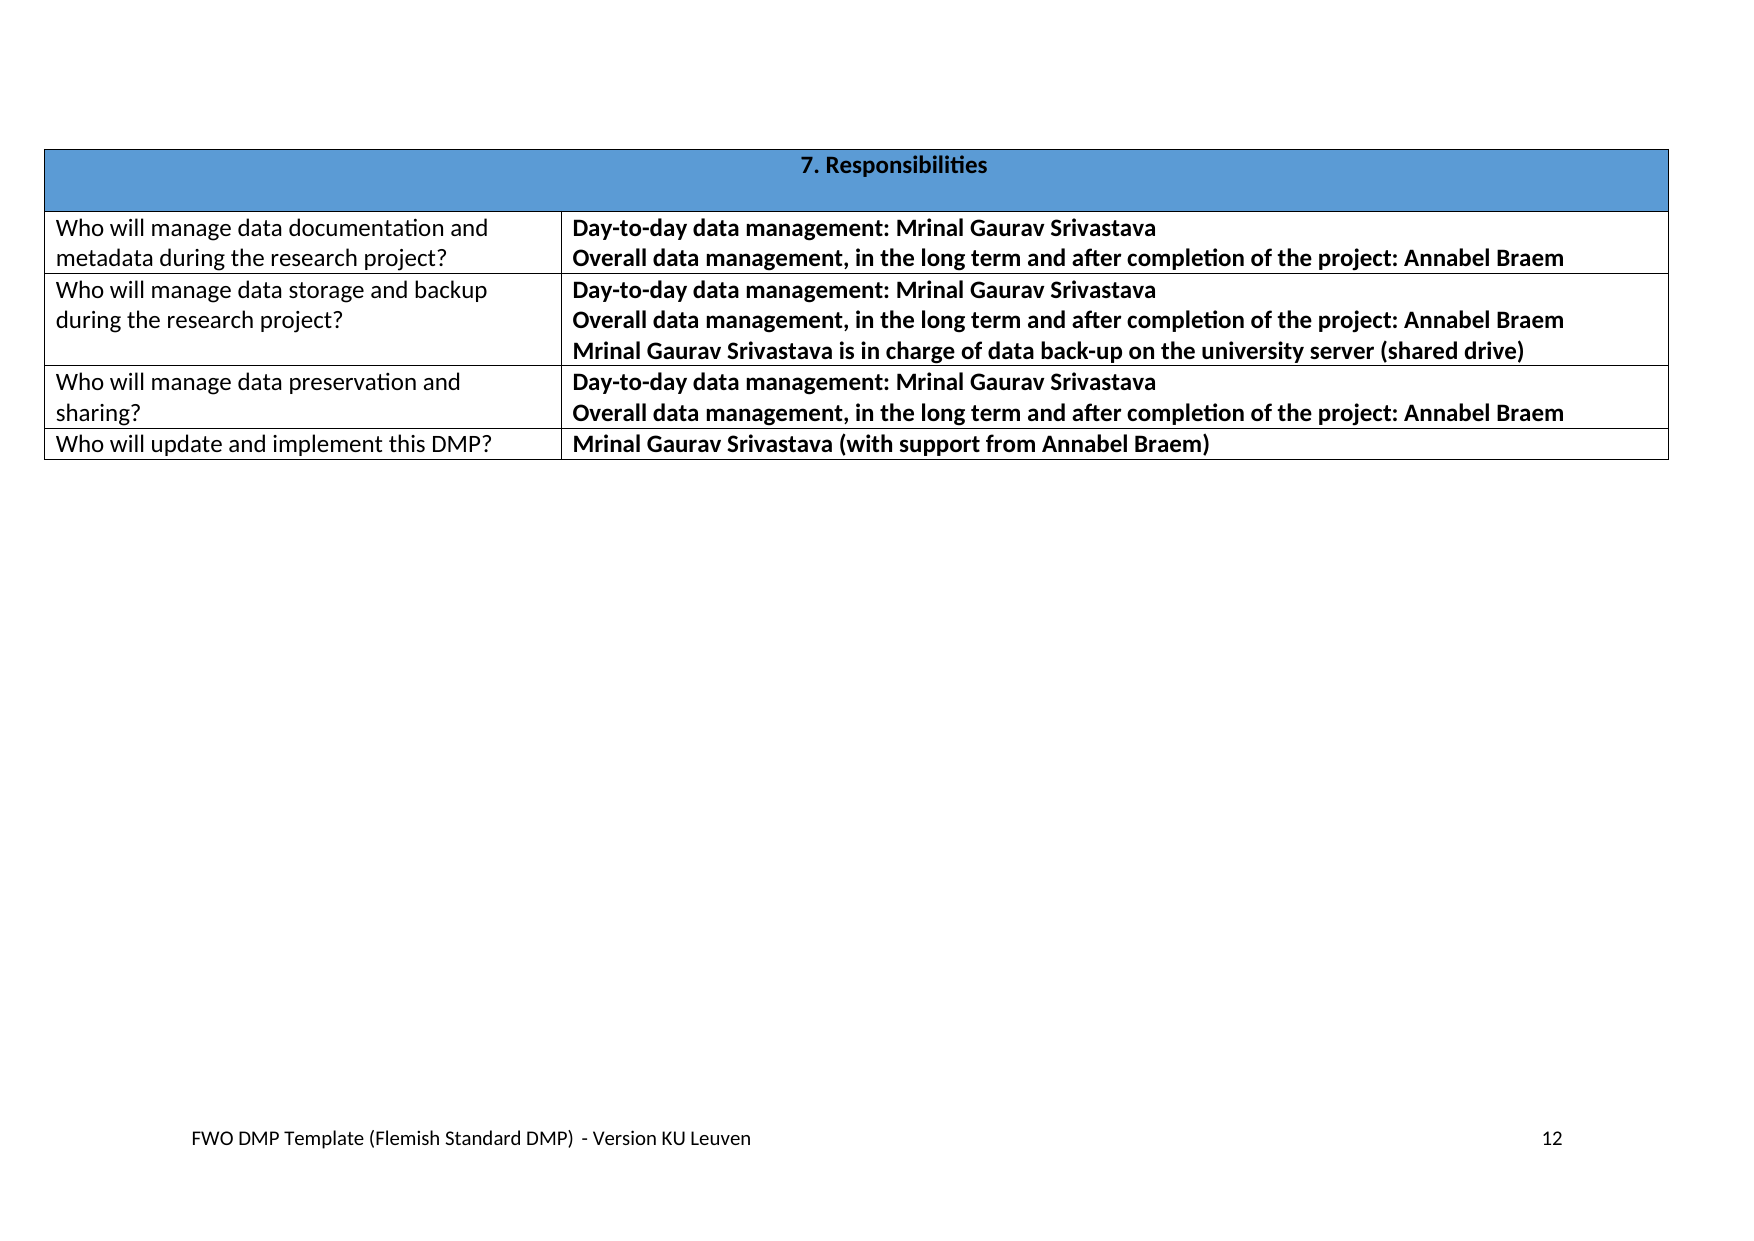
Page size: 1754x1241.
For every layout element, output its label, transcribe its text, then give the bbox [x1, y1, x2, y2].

table_cell Day-to-day data management: Mrinal Gaurav Srivastava Overall data management, in the long term and after completion of the project: Annabel Braem [562, 212, 1668, 273]
table_cell Day-to-day data management: Mrinal Gaurav Srivastava Overall data management, in the long term and after completion of the project: Annabel Braem [562, 366, 1668, 427]
table_cell Who will manage data preservation and sharing? [45, 366, 561, 427]
table_cell Mrinal Gaurav Srivastava (with support from Annabel Braem) [562, 429, 1668, 459]
table_cell Who will manage data storage and backup during the research project? [45, 274, 561, 365]
table_cell Day-to-day data management: Mrinal Gaurav Srivastava Overall data management, in the long term and after completion of the project: Annabel Braem Mrinal Gaurav Srivastava is in charge of data back-up on the university server (shared drive) [562, 274, 1668, 365]
table_header 7. Responsibilities [45, 150, 1668, 211]
table_cell Who will manage data documentation and metadata during the research project? [45, 212, 561, 273]
table_cell Who will update and implement this DMP? [45, 429, 561, 459]
